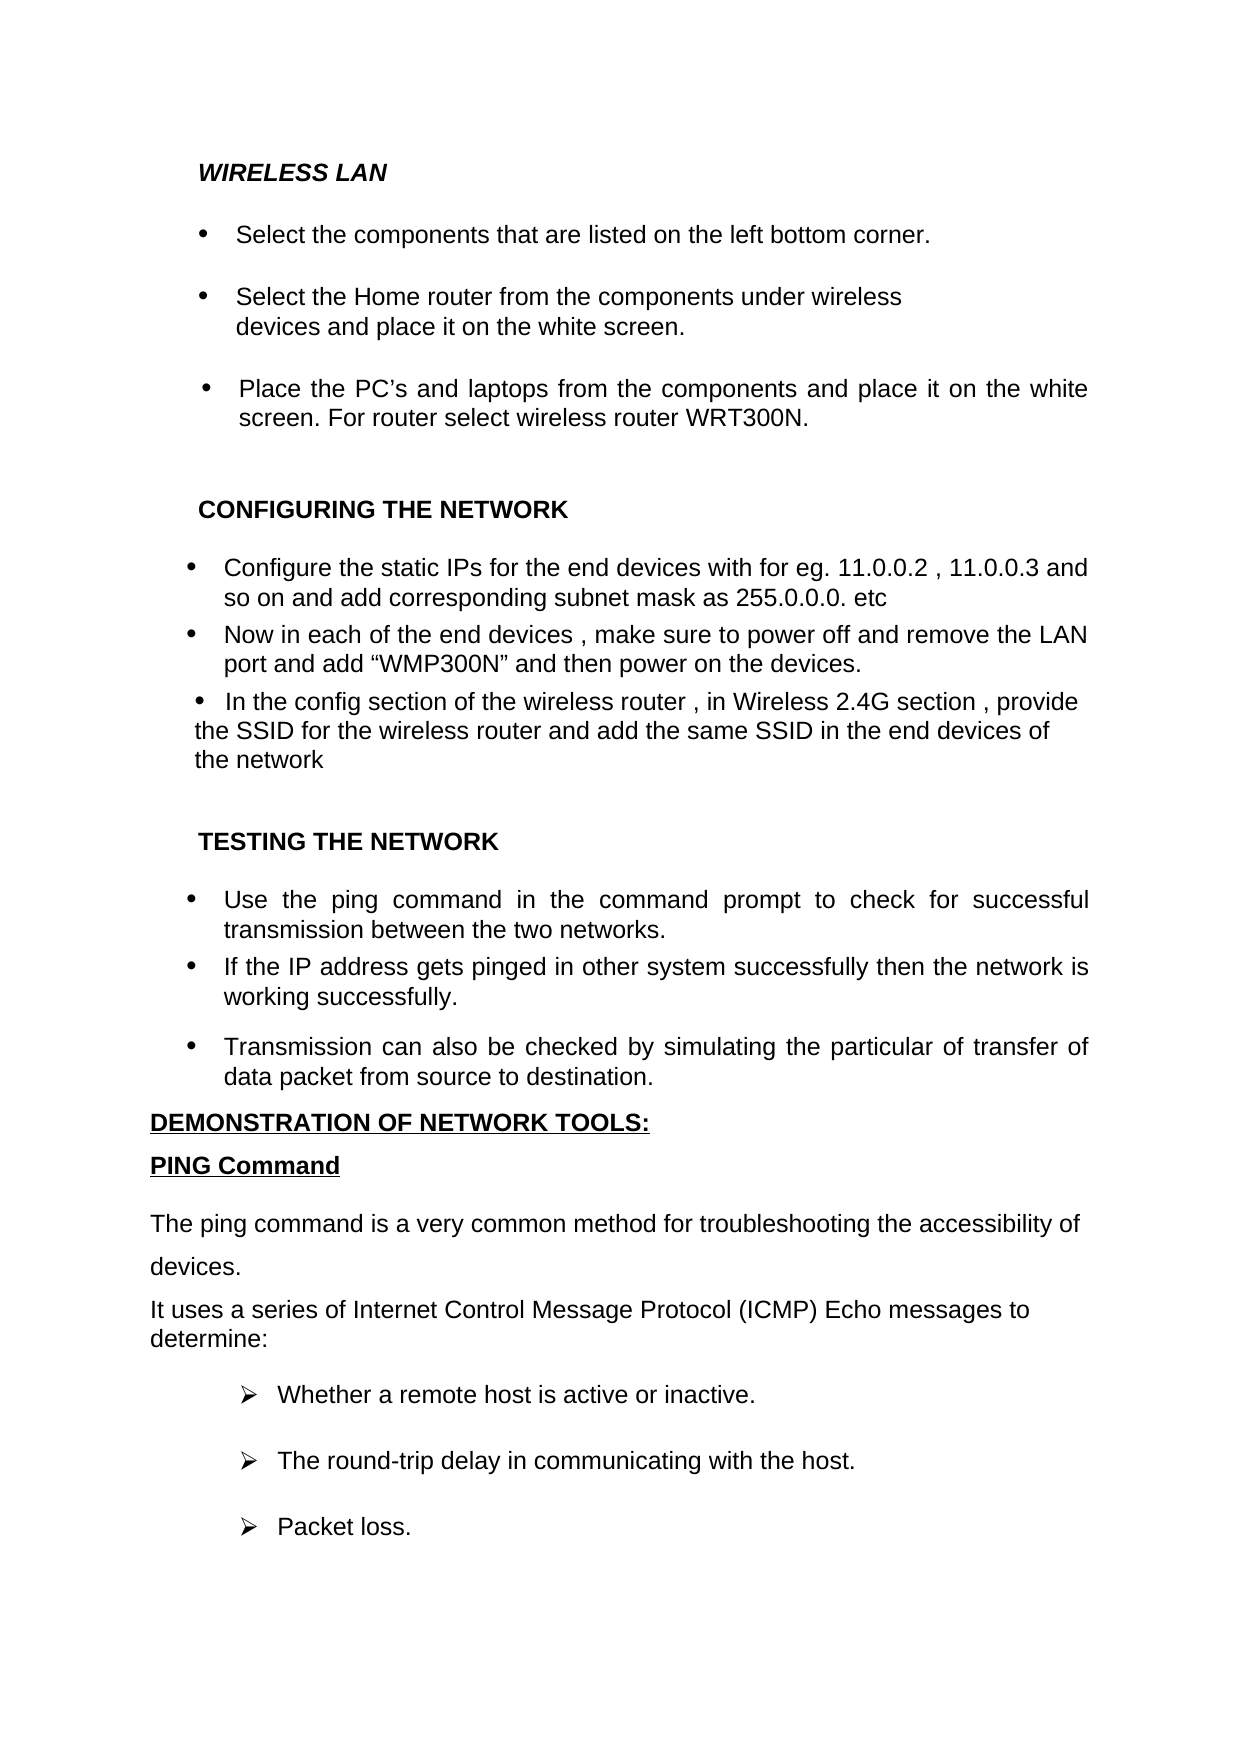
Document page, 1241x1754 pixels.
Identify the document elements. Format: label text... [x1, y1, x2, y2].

text TESTING THE NETWORK [198, 827, 1090, 856]
list If the IP address gets pinged in other system successfully then the network is working successfully. [186, 948, 1090, 1010]
list Place the PC’s and laptops from the components and place it on the white screen. For router select wireless router WRT300N. [201, 370, 1090, 432]
list Transmission can also be checked by simulating the particular of transfer of data packet from source to destination. [186, 1028, 1090, 1090]
text PING Command [150, 1151, 1095, 1180]
list Select the Home router from the components under wireless devices and place it on the white screen. [198, 278, 976, 340]
list Packet loss. [239, 1498, 1095, 1549]
text It uses a series of Internet Control Message Protocol (ICMP) Echo messages to determine: [150, 1295, 1095, 1352]
text DEMONSTRATION OF NETWORK TOOLS: [150, 1108, 1090, 1137]
text CONFIGURING THE NETWORK [198, 495, 1090, 524]
list Whether a remote host is active or inactive. [239, 1367, 1095, 1418]
list The round-trip delay in communicating with the host. [239, 1432, 1095, 1484]
list Select the components that are listed on the left bottom corner. [198, 216, 1090, 249]
list Use the ping command in the command prompt to check for successful transmission between the two networks. [186, 881, 1090, 943]
list Configure the static IPs for the end devices with for eg. 11.0.0.2 , 11.0.0.3 and so on and add corresponding subnet mask as 255.0.0.0. etc [186, 549, 1090, 611]
subtitle WIRELESS LAN [198, 158, 1090, 187]
list In the config section of the wireless router , in Wireless 2.4G section , provide the SSID for the wireless router and add the same SSID in the end devices of the network [194, 682, 1090, 773]
list Now in each of the end devices , make sure to power off and remove the LAN port and add “WMP300N” and then power on the devices. [186, 616, 1090, 678]
text The ping command is a very common method for troubleshooting the accessibility of devices. [150, 1209, 1095, 1281]
